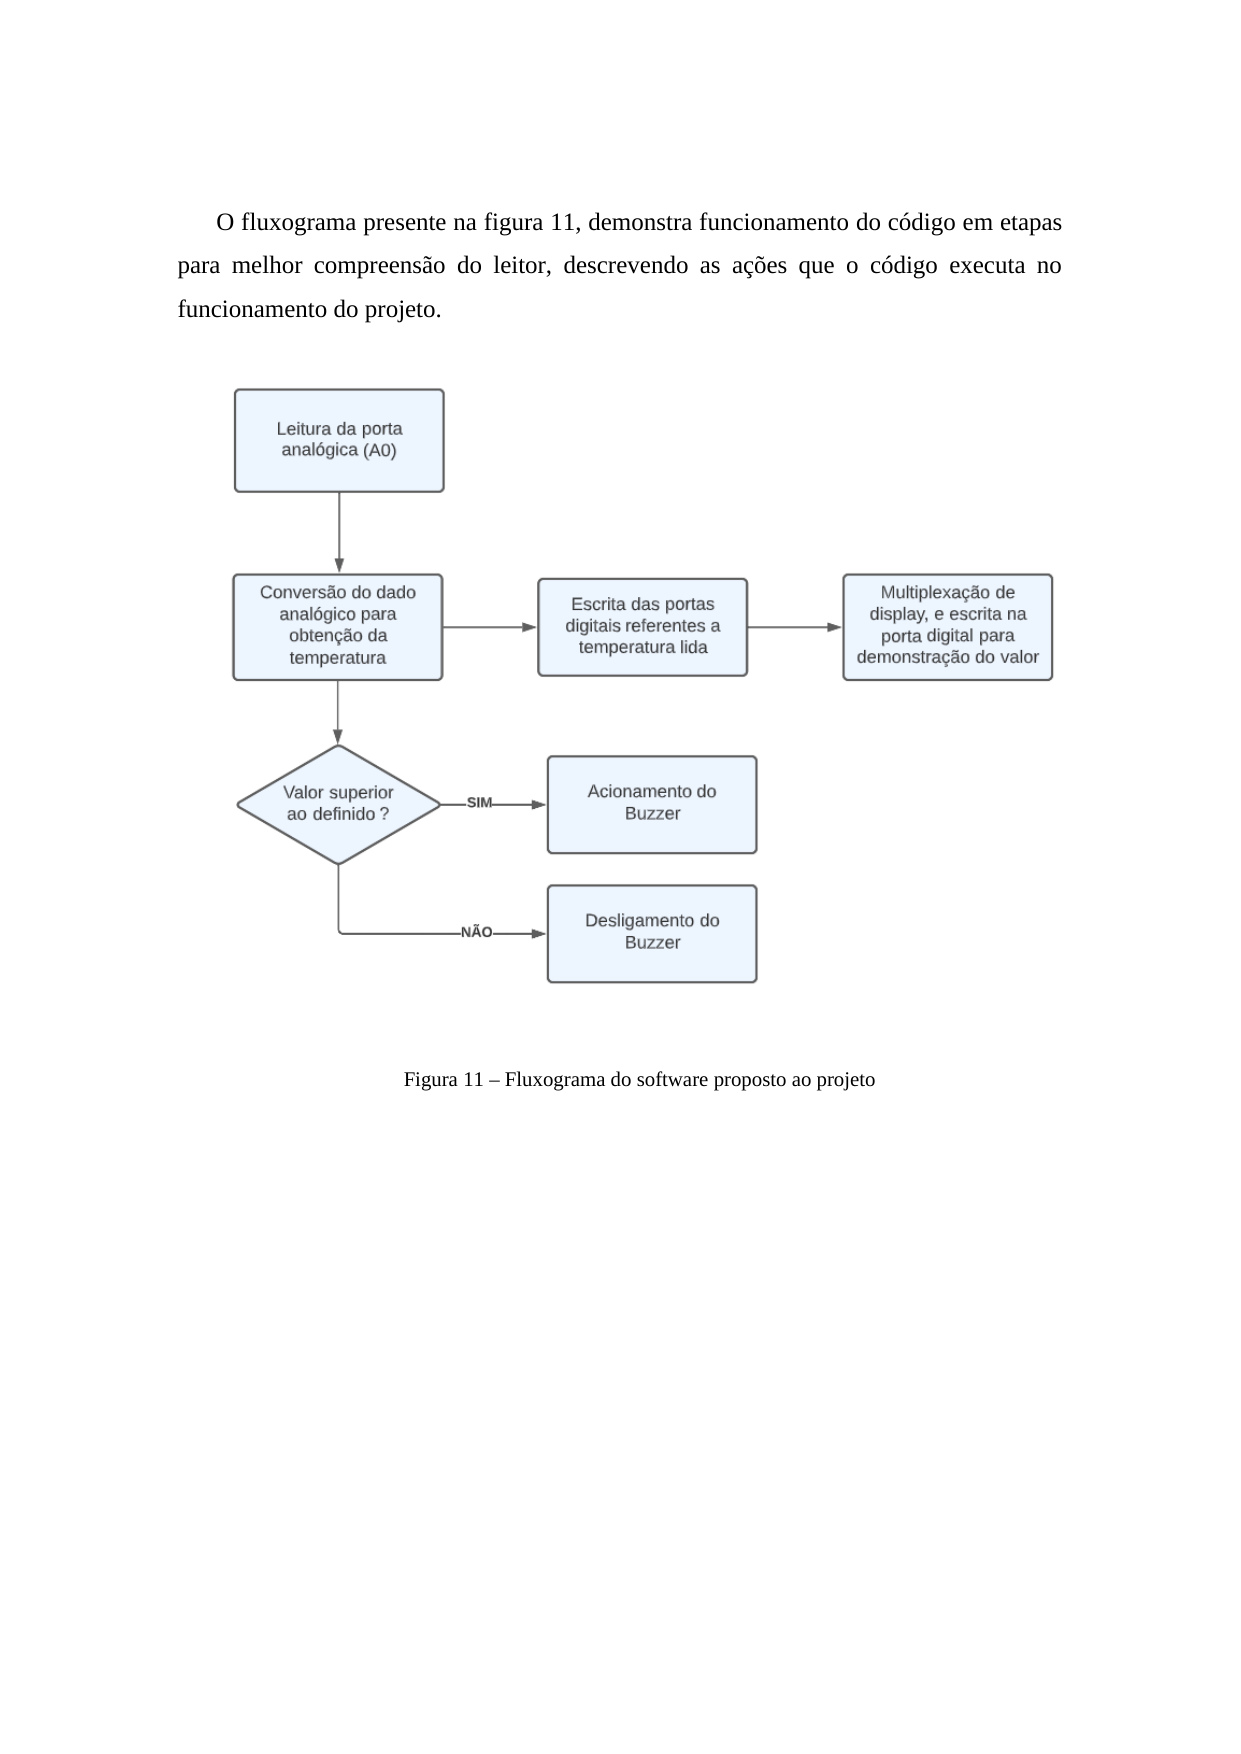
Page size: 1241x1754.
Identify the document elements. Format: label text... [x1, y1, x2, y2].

list Figura 11 – Fluxograma do software proposto ao projeto [216, 1067, 1063, 1091]
text O fluxograma presente na figura 11, demonstra funcionamento do código em etapas para melhor compreensão do leitor, descrevendo as ações que o código executa no funcionamento do projeto. [177, 207, 1063, 322]
picture [177, 353, 1063, 1049]
